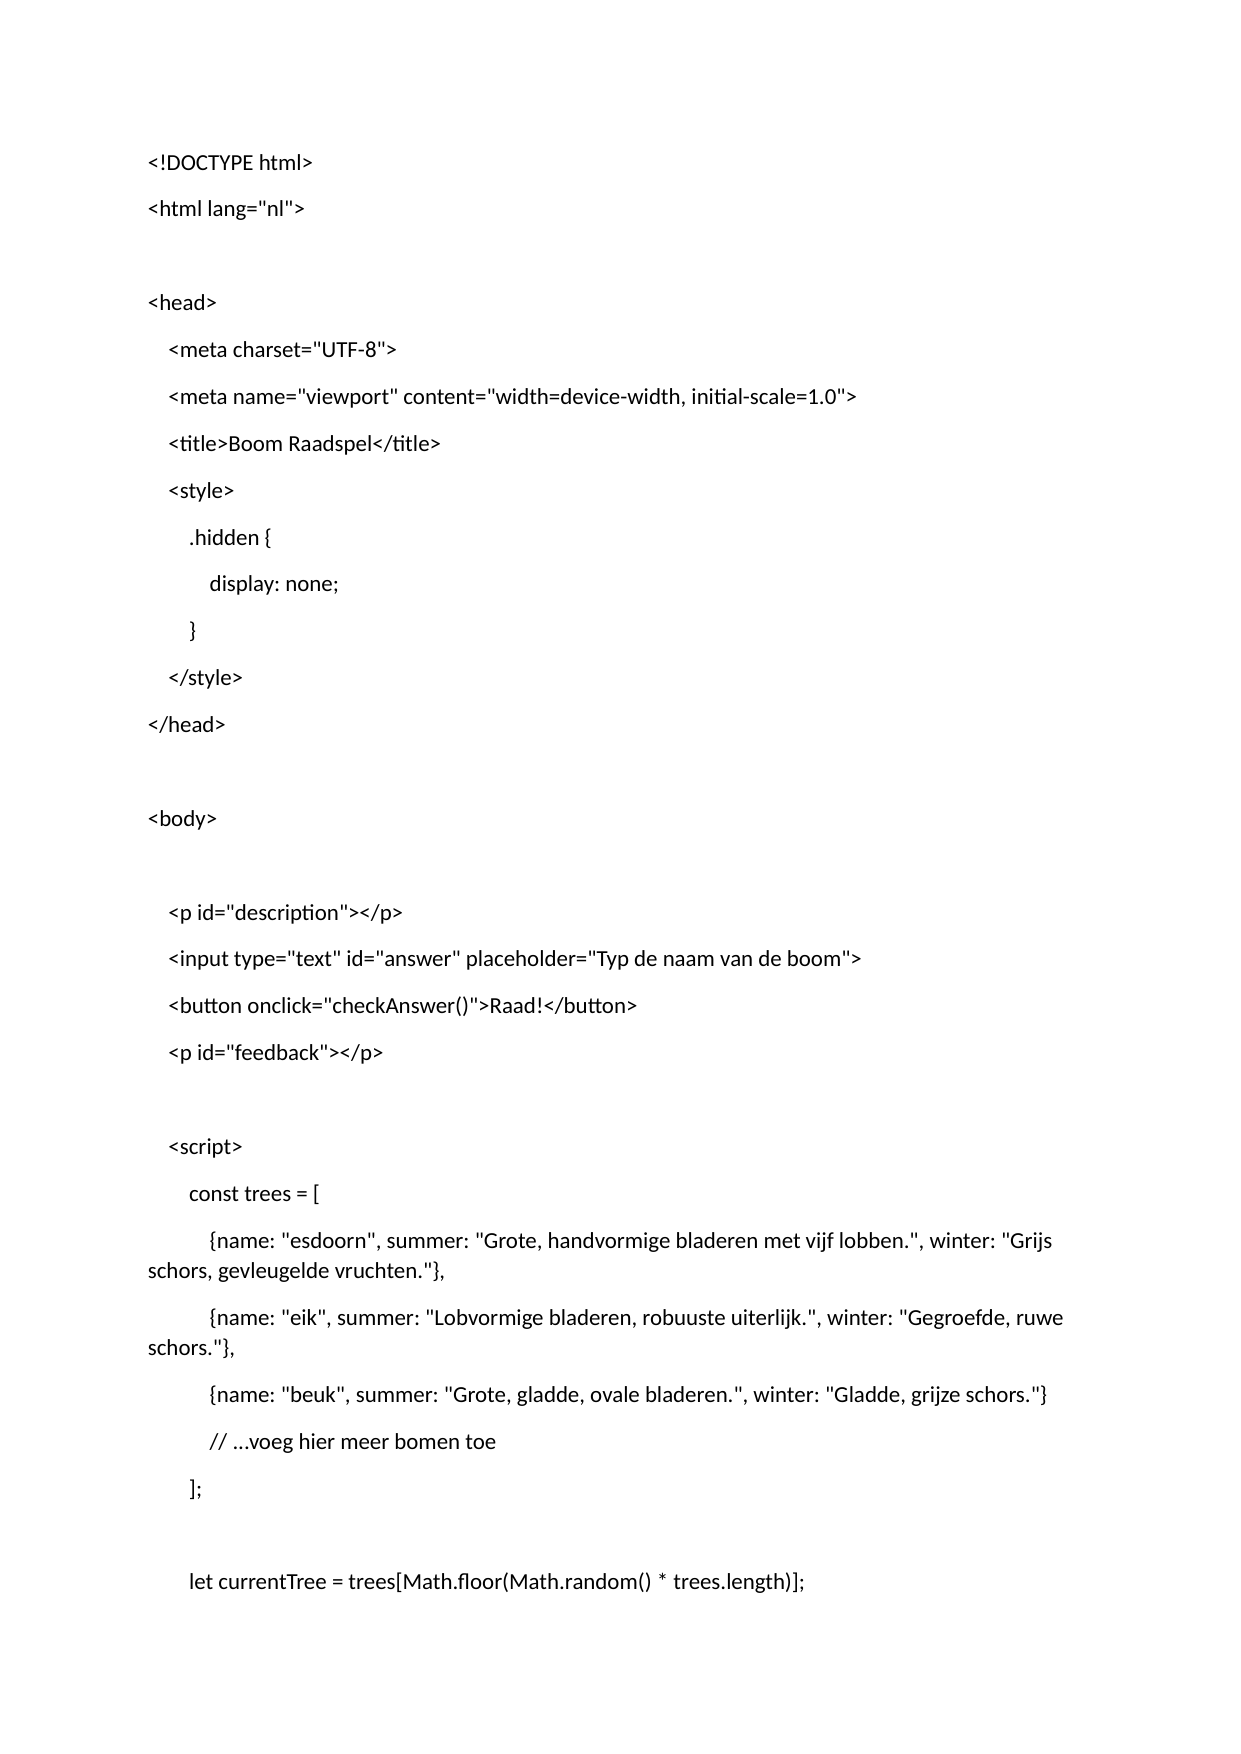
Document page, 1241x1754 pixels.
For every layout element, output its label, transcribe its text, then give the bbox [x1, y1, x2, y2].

text const trees = [ [148, 1179, 1093, 1207]
text display: none; [148, 569, 1093, 597]
text <html lang="nl"> [148, 194, 1093, 222]
text <meta charset="UTF-8"> [148, 335, 1093, 363]
text ]; [148, 1474, 1093, 1502]
text <script> [148, 1132, 1093, 1160]
text <head> [148, 288, 1093, 316]
text <p id="description"></p> [148, 898, 1093, 926]
text <title>Boom Raadspel</title> [148, 429, 1093, 457]
text <!DOCTYPE html> [148, 148, 1093, 176]
text // ...voeg hier meer bomen toe [148, 1427, 1093, 1455]
text } [148, 616, 1093, 644]
text </head> [148, 710, 1093, 738]
text <input type="text" id="answer" placeholder="Typ de naam van de boom"> [148, 944, 1093, 972]
text <p id="feedback"></p> [148, 1038, 1093, 1066]
text {name: "beuk", summer: "Grote, gladde, ovale bladeren.", winter: "Gladde, grijze schors."} [148, 1380, 1093, 1408]
text <button onclick="checkAnswer()">Raad!</button> [148, 991, 1093, 1019]
text <style> [148, 476, 1093, 504]
text <meta name="viewport" content="width=device-width, initial-scale=1.0"> [148, 382, 1093, 410]
text </style> [148, 663, 1093, 691]
text .hidden { [148, 523, 1093, 551]
text <body> [148, 804, 1093, 832]
text {name: "eik", summer: "Lobvormige bladeren, robuuste uiterlijk.", winter: "Gegroefde, ruwe schors."}, [148, 1303, 1093, 1361]
text {name: "esdoorn", summer: "Grote, handvormige bladeren met vijf lobben.", winter: "Grijs schors, gevleugelde vruchten."}, [148, 1226, 1093, 1284]
text let currentTree = trees[Math.floor(Math.random() * trees.length)]; [148, 1567, 1093, 1595]
